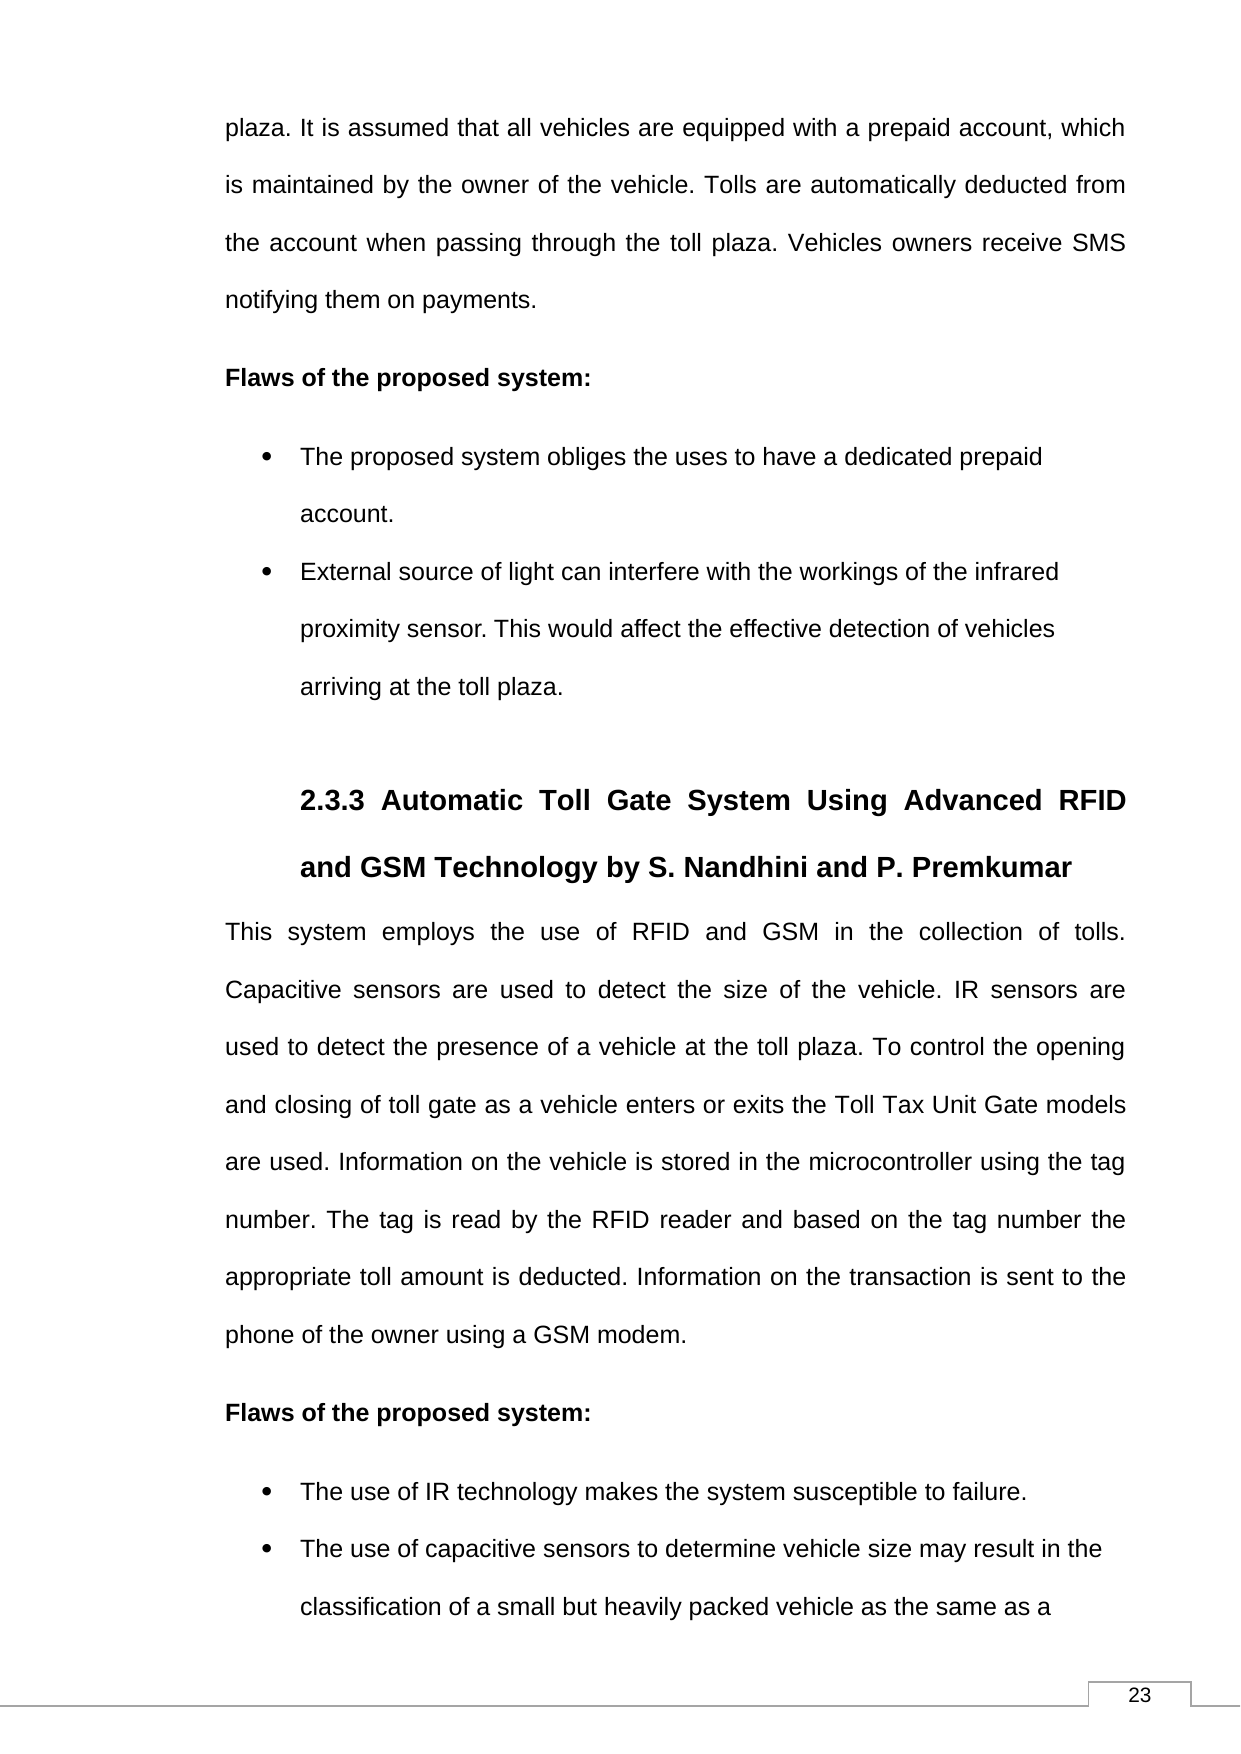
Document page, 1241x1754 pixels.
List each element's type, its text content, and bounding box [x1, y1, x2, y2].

subtitle 2.3.3 Automatic Toll Gate System Using Advanced RFID and GSM Technology by S. Nandhini and P. Premkumar [300, 783, 1128, 884]
text This system employs the use of RFID and GSM in the collection of tolls. Capacitive sensors are used to detect the size of the vehicle. IR sensors are used to detect the presence of a vehicle at the toll plaza. To control the opening and closing of toll gate as a vehicle enters or exits the Toll Tax Unit Gate models are used. Information on the vehicle is stored in the microcontroller using the tag number. The tag is read by the RFID reader and based on the tag number the appropriate toll amount is deducted. Information on the transaction is sent to the phone of the owner using a GSM modem. [225, 917, 1128, 1348]
list The use of IR technology makes the system susceptible to failure. [262, 1476, 1128, 1505]
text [225, 112, 1128, 314]
list The proposed system obliges the uses to have a dedicated prepaid account. [262, 442, 1128, 528]
text Flaws of the proposed system: [225, 1398, 1128, 1427]
text Flaws of the proposed system: [225, 363, 1128, 392]
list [262, 1534, 1128, 1621]
list External source of light can interfere with the workings of the infrared proximity sensor. This would affect the effective detection of vehicles arriving at the toll plaza. [262, 557, 1128, 701]
